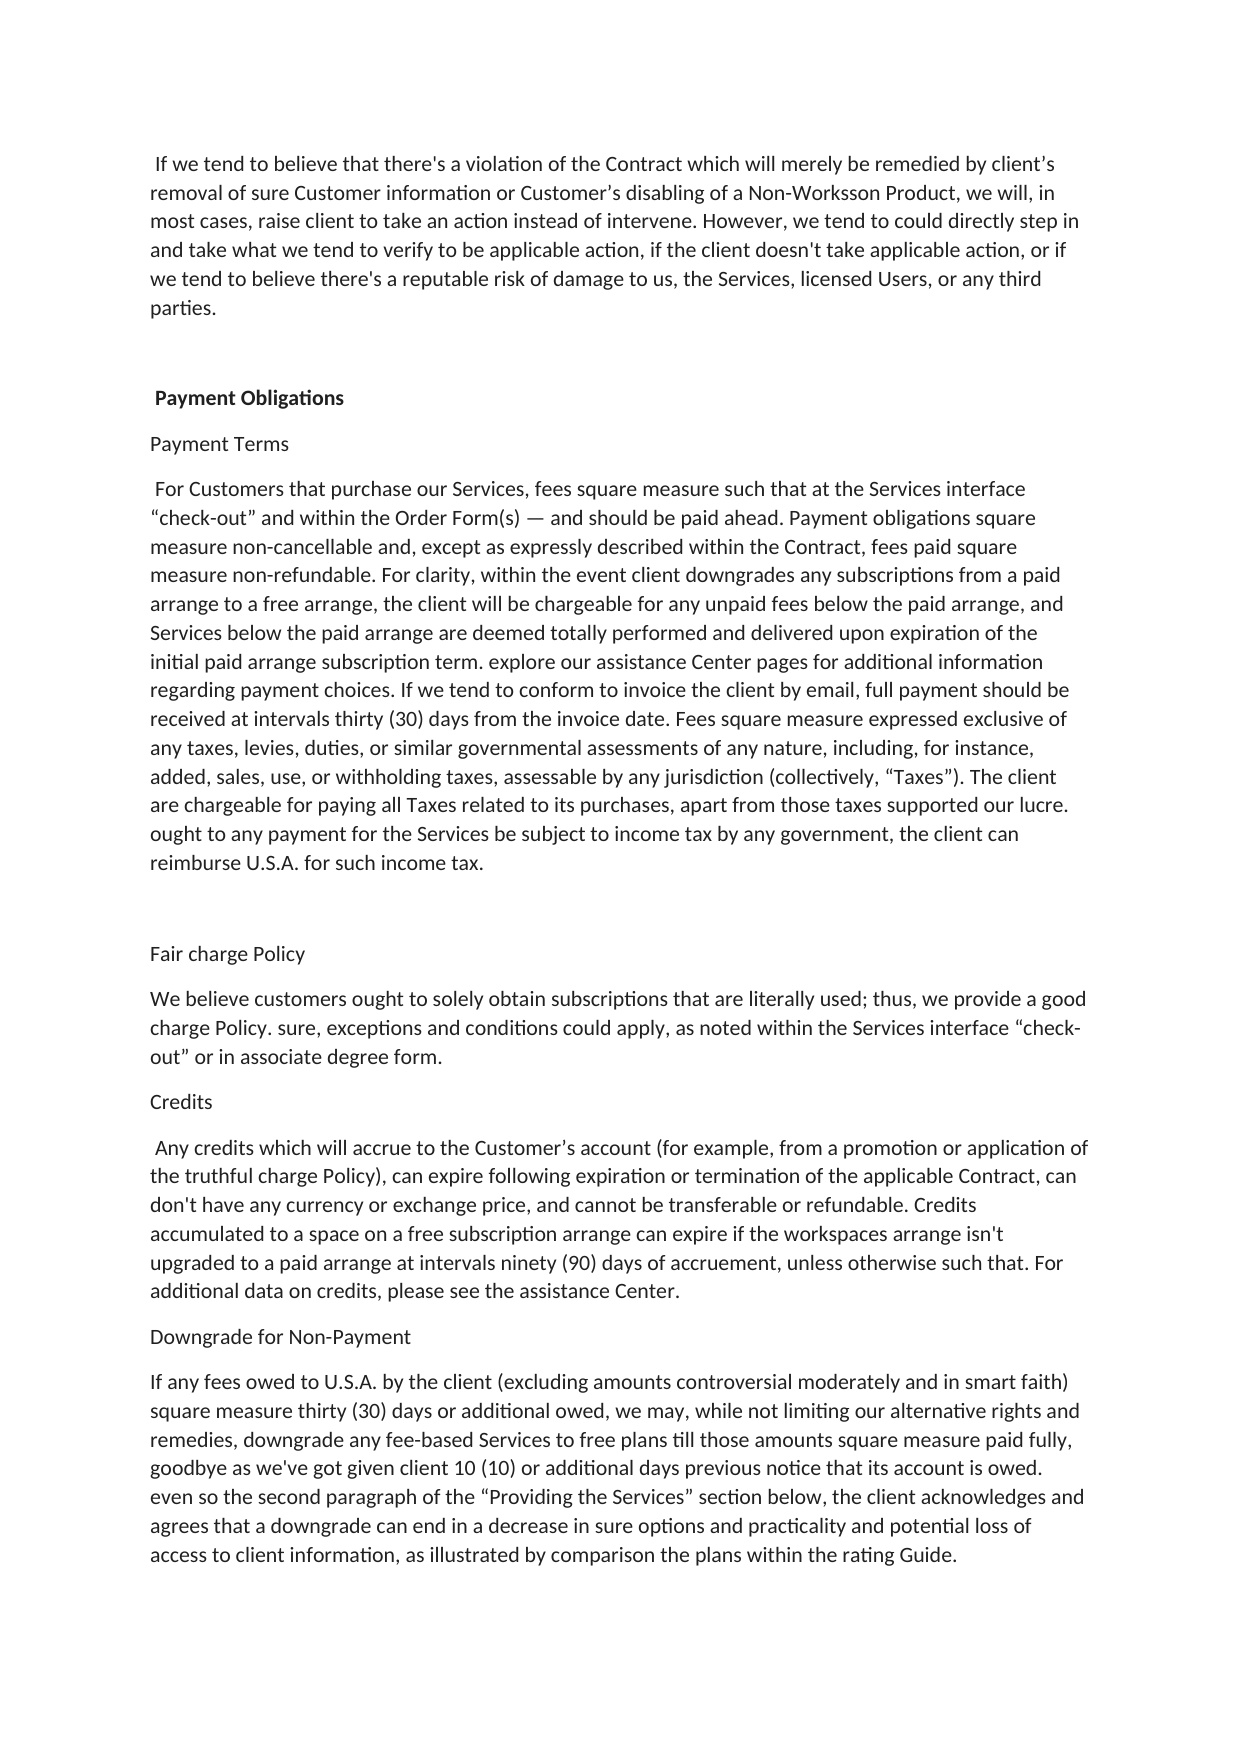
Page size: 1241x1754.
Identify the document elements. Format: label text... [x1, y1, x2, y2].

text Payment Obligations [150, 384, 1090, 411]
text We believe customers ought to solely obtain subscriptions that are literally used; thus, we provide a good charge Policy. sure, exceptions and conditions could apply, as noted within the Services interface “check-out” or in associate degree form. [150, 985, 1090, 1069]
text Payment Terms [150, 430, 1090, 457]
text If any fees owed to U.S.A. by the client (excluding amounts controversial moderately and in smart faith) square measure thirty (30) days or additional owed, we may, while not limiting our alternative rights and remedies, downgrade any fee-based Services to free plans till those amounts square measure paid fully, goodbye as we've got given client 10 (10) or additional days previous notice that its account is owed. even so the second paragraph of the “Providing the Services” section below, the client acknowledges and agrees that a downgrade can end in a decrease in sure options and practicality and potential loss of access to client information, as illustrated by comparison the plans within the rating Guide. [150, 1368, 1090, 1567]
text Fair charge Policy [150, 940, 1090, 967]
text If we tend to believe that there's a violation of the Contract which will merely be remedied by client’s removal of sure Customer information or Customer’s disabling of a Non-Worksson Product, we will, in most cases, raise client to take an action instead of intervene. However, we tend to could directly step in and take what we tend to verify to be applicable action, if the client doesn't take applicable action, or if we tend to believe there's a reputable risk of damage to us, the Services, licensed Users, or any third parties. [150, 150, 1090, 320]
text Any credits which will accrue to the Customer’s account (for example, from a promotion or application of the truthful charge Policy), can expire following expiration or termination of the applicable Contract, can don't have any currency or exchange price, and cannot be transferable or refundable. Credits accumulated to a space on a free subscription arrange can expire if the workspaces arrange isn't upgraded to a paid arrange at intervals ninety (90) days of accruement, unless otherwise such that. For additional data on credits, please see the assistance Center. [150, 1134, 1090, 1304]
text Downgrade for Non-Payment [150, 1323, 1090, 1349]
text For Customers that purchase our Services, fees square measure such that at the Services interface “check-out” and within the Order Form(s) — and should be paid ahead. Payment obligations square measure non-cancellable and, except as expressly described within the Contract, fees paid square measure non-refundable. For clarity, within the event client downgrades any subscriptions from a paid arrange to a free arrange, the client will be chargeable for any unpaid fees below the paid arrange, and Services below the paid arrange are deemed totally performed and delivered upon expiration of the initial paid arrange subscription term. explore our assistance Center pages for additional information regarding payment choices. If we tend to conform to invoice the client by email, full payment should be received at intervals thirty (30) days from the invoice date. Fees square measure expressed exclusive of any taxes, levies, duties, or similar governmental assessments of any nature, including, for instance, added, sales, use, or withholding taxes, assessable by any jurisdiction (collectively, “Taxes”). The client are chargeable for paying all Taxes related to its purchases, apart from those taxes supported our lucre. ought to any payment for the Services be subject to income tax by any government, the client can reimburse U.S.A. for such income tax. [150, 475, 1090, 876]
text Credits [150, 1088, 1090, 1115]
